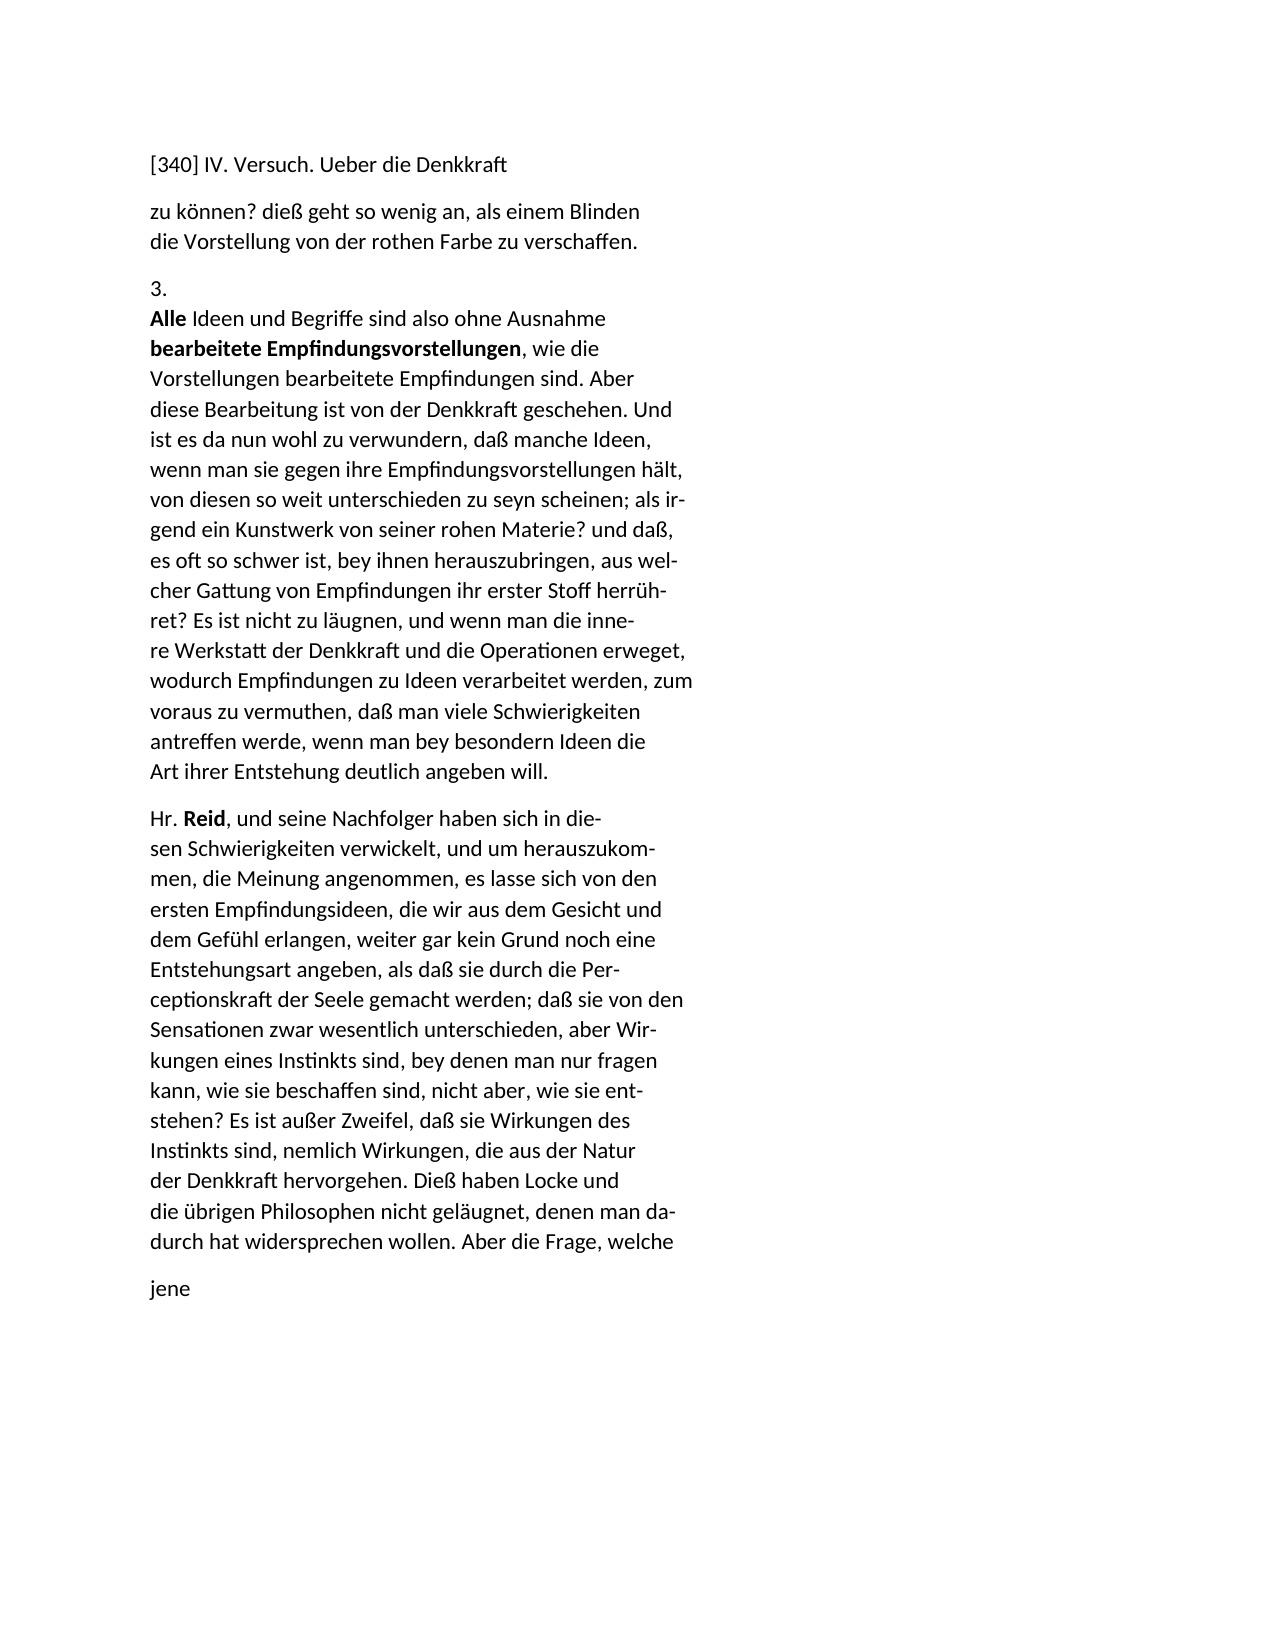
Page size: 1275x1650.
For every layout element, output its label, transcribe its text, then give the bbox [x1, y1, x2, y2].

text jene [150, 1274, 1125, 1302]
text 3. Alle Ideen und Begriffe sind also ohne Ausnahme bearbeitete Empfindungsvorstellungen, wie die Vorstellungen bearbeitete Empfindungen sind. Aber diese Bearbeitung ist von der Denkkraft geschehen. Und ist es da nun wohl zu verwundern, daß manche Ideen, wenn man sie gegen ihre Empfindungsvorstellungen hält, von diesen so weit unterschieden zu seyn scheinen; als ir- gend ein Kunstwerk von seiner rohen Materie? und daß, es oft so schwer ist, bey ihnen herauszubringen, aus wel- cher Gattung von Empfindungen ihr erster Stoff herrüh- ret? Es ist nicht zu läugnen, und wenn man die inne- re Werkstatt der Denkkraft und die Operationen erweget, wodurch Empfindungen zu Ideen verarbeitet werden, zum voraus zu vermuthen, daß man viele Schwierigkeiten antreffen werde, wenn man bey besondern Ideen die Art ihrer Entstehung deutlich angeben will. [150, 274, 1125, 785]
text Hr. Reid, und seine Nachfolger haben sich in die- sen Schwierigkeiten verwickelt, und um herauszukom- men, die Meinung angenommen, es lasse sich von den ersten Empfindungsideen, die wir aus dem Gesicht und dem Gefühl erlangen, weiter gar kein Grund noch eine Entstehungsart angeben, als daß sie durch die Per- ceptionskraft der Seele gemacht werden; daß sie von den Sensationen zwar wesentlich unterschieden, aber Wir- kungen eines Instinkts sind, bey denen man nur fragen kann, wie sie beschaffen sind, nicht aber, wie sie ent- stehen? Es ist außer Zweifel, daß sie Wirkungen des Instinkts sind, nemlich Wirkungen, die aus der Natur der Denkkraft hervorgehen. Dieß haben Locke und die übrigen Philosophen nicht geläugnet, denen man da- durch hat widersprechen wollen. Aber die Frage, welche [150, 804, 1125, 1255]
text zu können? dieß geht so wenig an, als einem Blinden die Vorstellung von der rothen Farbe zu verschaffen. [150, 197, 1125, 255]
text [150, 150, 1125, 178]
